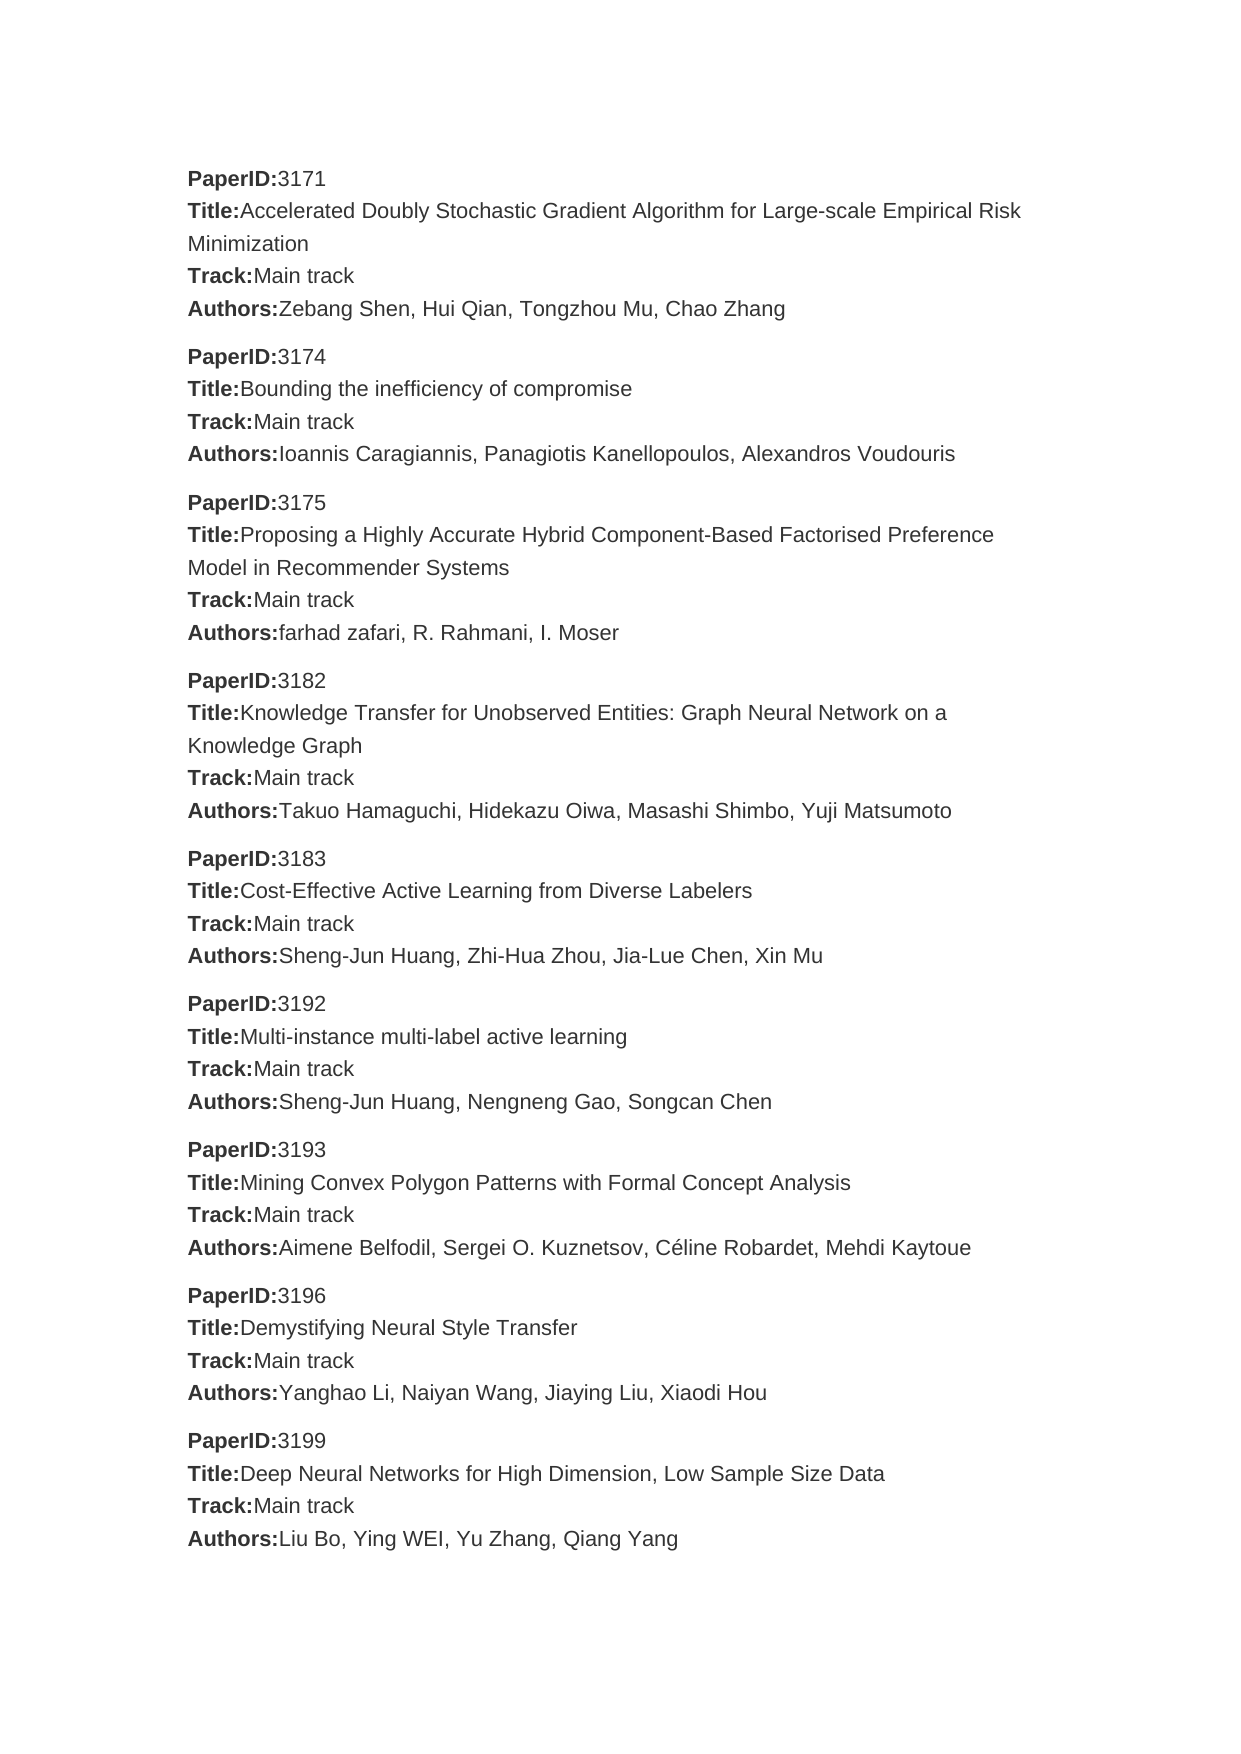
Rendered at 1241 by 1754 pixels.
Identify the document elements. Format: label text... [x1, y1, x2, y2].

text PaperID:3175 Title:Proposing a Highly Accurate Hybrid Component-Based Factorised Preference Model in Recommender Systems Track:Main track Authors:farhad zafari, R. Rahmani, I. Moser [187, 486, 1053, 648]
text PaperID:3199 Title:Deep Neural Networks for High Dimension, Low Sample Size Data Track:Main track Authors:Liu Bo, Ying WEI, Yu Zhang, Qiang Yang [187, 1424, 1053, 1554]
text PaperID:3182 Title:Knowledge Transfer for Unobserved Entities: Graph Neural Network on a Knowledge Graph Track:Main track Authors:Takuo Hamaguchi, Hidekazu Oiwa, Masashi Shimbo, Yuji Matsumoto [187, 664, 1053, 826]
text PaperID:3192 Title:Multi-instance multi-label active learning Track:Main track Authors:Sheng-Jun Huang, Nengneng Gao, Songcan Chen [187, 988, 1053, 1118]
text PaperID:3174 Title:Bounding the inefficiency of compromise Track:Main track Authors:Ioannis Caragiannis, Panagiotis Kanellopoulos, Alexandros Voudouris [187, 340, 1053, 470]
text PaperID:3183 Title:Cost-Effective Active Learning from Diverse Labelers Track:Main track Authors:Sheng-Jun Huang, Zhi-Hua Zhou, Jia-Lue Chen, Xin Mu [187, 842, 1053, 972]
text PaperID:3193 Title:Mining Convex Polygon Patterns with Formal Concept Analysis Track:Main track Authors:Aimene Belfodil, Sergei O. Kuznetsov, Céline Robardet, Mehdi Kaytoue [187, 1133, 1053, 1263]
text PaperID:3196 Title:Demystifying Neural Style Transfer Track:Main track Authors:Yanghao Li, Naiyan Wang, Jiaying Liu, Xiaodi Hou [187, 1279, 1053, 1409]
text PaperID:3171 Title:Accelerated Doubly Stochastic Gradient Algorithm for Large-scale Empirical Risk Minimization Track:Main track Authors:Zebang Shen, Hui Qian, Tongzhou Mu, Chao Zhang [187, 162, 1053, 324]
